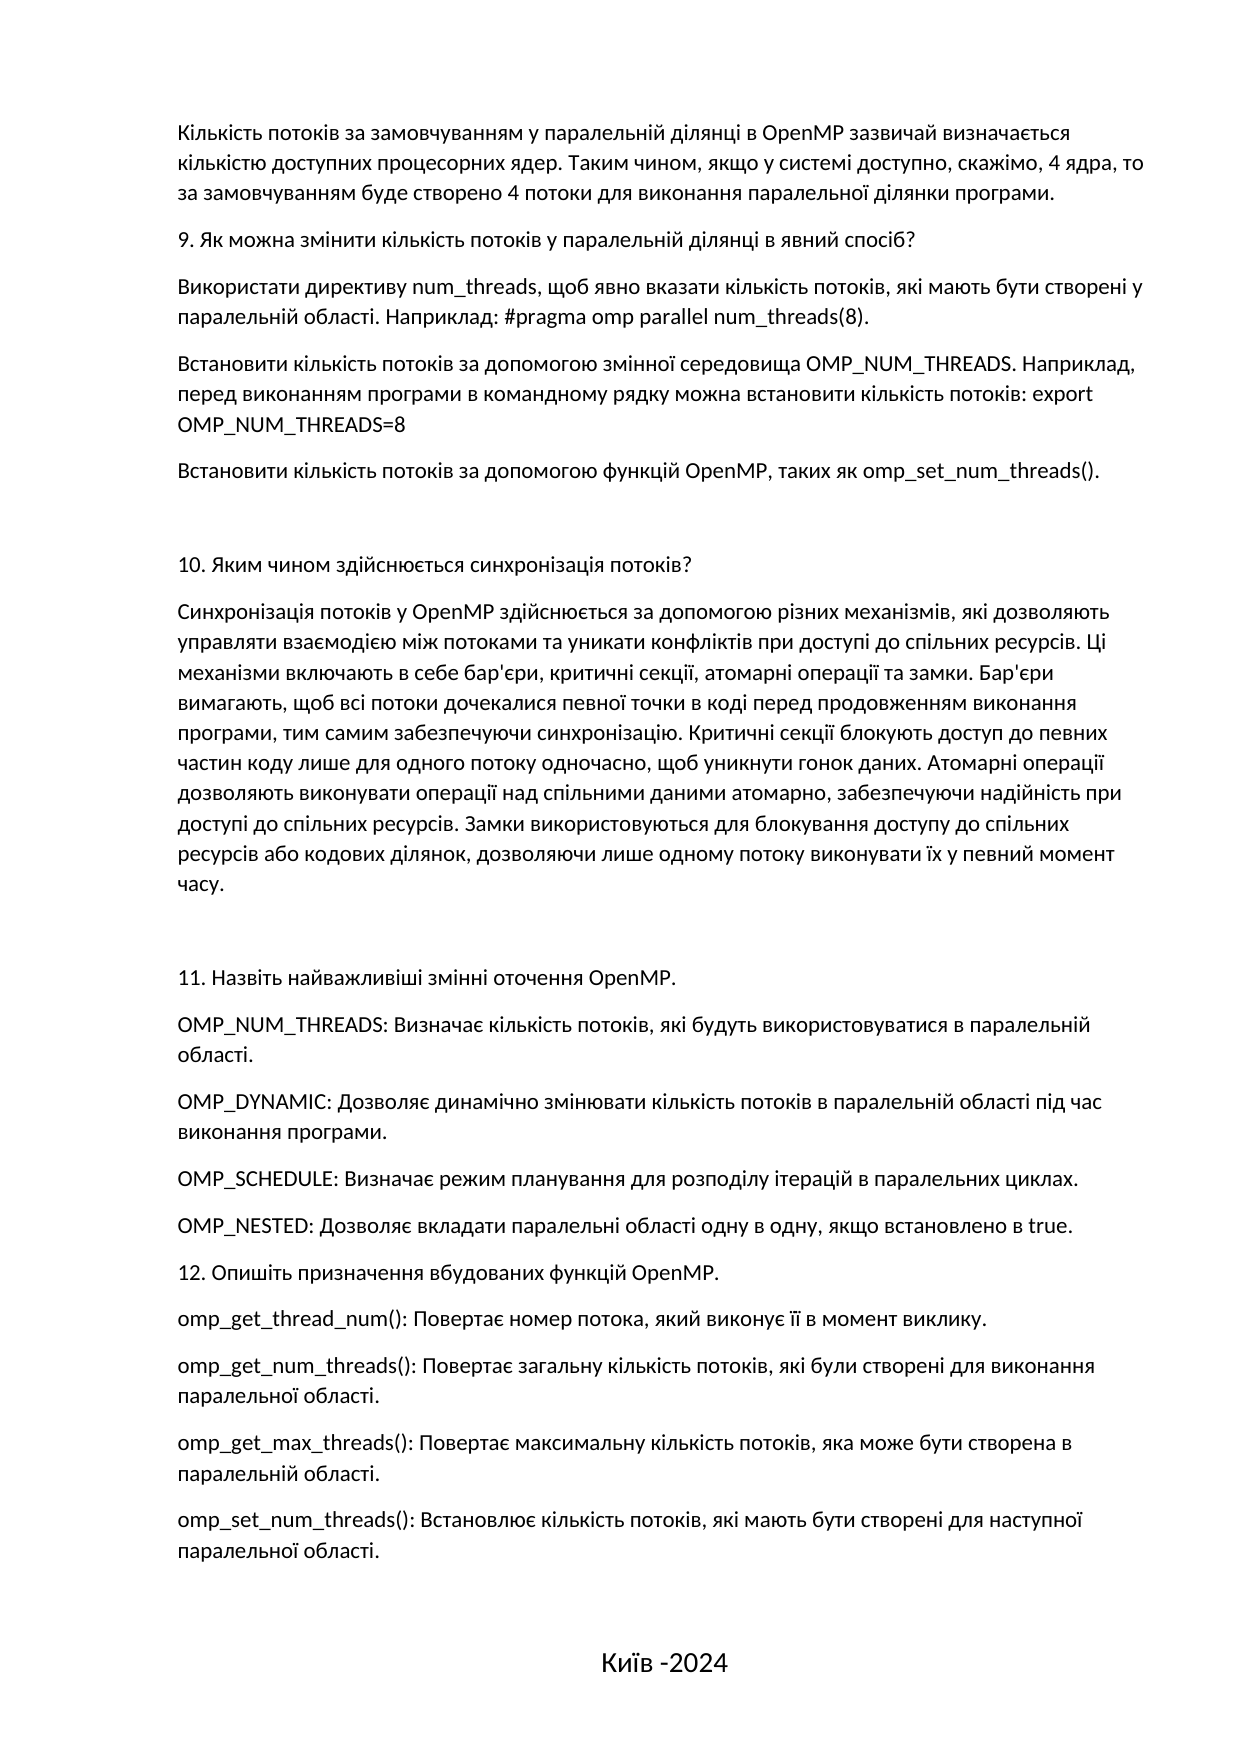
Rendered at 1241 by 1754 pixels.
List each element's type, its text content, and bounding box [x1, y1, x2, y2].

text Використати директиву num_threads, щоб явно вказати кількість потоків, які мають бути створені у паралельній області. Наприклад: #pragma omp parallel num_threads(8). [177, 272, 1152, 331]
text 11. Назвіть найважливіші змінні оточення OpenMP. [177, 963, 1152, 991]
text omp_get_num_threads(): Повертає загальну кількість потоків, які були створені для виконання паралельної області. [177, 1351, 1152, 1410]
text 9. Як можна змінити кількість потоків у паралельній ділянці в явний спосіб? [177, 225, 1152, 253]
text OMP_DYNAMIC: Дозволяє динамічно змінювати кількість потоків в паралельній області під час виконання програми. [177, 1087, 1152, 1145]
text omp_get_max_threads(): Повертає максимальну кількість потоків, яка може бути створена в паралельній області. [177, 1428, 1152, 1487]
text Кількість потоків за замовчуванням у паралельній ділянці в OpenMP зазвичай визначається кількістю доступних процесорних ядер. Таким чином, якщо у системі доступно, скажімо, 4 ядра, то за замовчуванням буде створено 4 потоки для виконання паралельної ділянки програми. [177, 118, 1152, 207]
text OMP_NESTED: Дозволяє вкладати паралельні області одну в одну, якщо встановлено в true. [177, 1211, 1152, 1239]
text Встановити кількість потоків за допомогою функцій OpenMP, таких як omp_set_num_threads(). [177, 457, 1152, 485]
text 12. Опишіть призначення вбудованих функцій OpenMP. [177, 1258, 1152, 1286]
text Синхронізація потоків у OpenMP здійснюється за допомогою різних механізмів, які дозволяють управляти взаємодією між потоками та уникати конфліктів при доступі до спільних ресурсів. Ці механізми включають в себе бар'єри, критичні секції, атомарні операції та замки. Бар'єри вимагають, щоб всі потоки дочекалися певної точки в коді перед продовженням виконання програми, тим самим забезпечуючи синхронізацію. Критичні секції блокують доступ до певних частин коду лише для одного потоку одночасно, щоб уникнути гонок даних. Атомарні операції дозволяють виконувати операції над спільними даними атомарно, забезпечуючи надійність при доступі до спільних ресурсів. Замки використовуються для блокування доступу до спільних ресурсів або кодових ділянок, дозволяючи лише одному потоку виконувати їх у певний момент часу. [177, 597, 1152, 897]
text omp_get_thread_num(): Повертає номер потока, який виконує її в момент виклику. [177, 1304, 1152, 1333]
text omp_set_num_threads(): Встановлює кількість потоків, які мають бути створені для наступної паралельної області. [177, 1506, 1152, 1564]
text OMP_NUM_THREADS: Визначає кількість потоків, які будуть використовуватися в паралельній області. [177, 1010, 1152, 1068]
text Встановити кількість потоків за допомогою змінної середовища OMP_NUM_THREADS. Наприклад, перед виконанням програми в командному рядку можна встановити кількість потоків: export OMP_NUM_THREADS=8 [177, 349, 1152, 438]
text OMP_SCHEDULE: Визначає режим планування для розподілу ітерацій в паралельних циклах. [177, 1164, 1152, 1192]
text 10. Яким чином здійснюється синхронізація потоків? [177, 550, 1152, 578]
